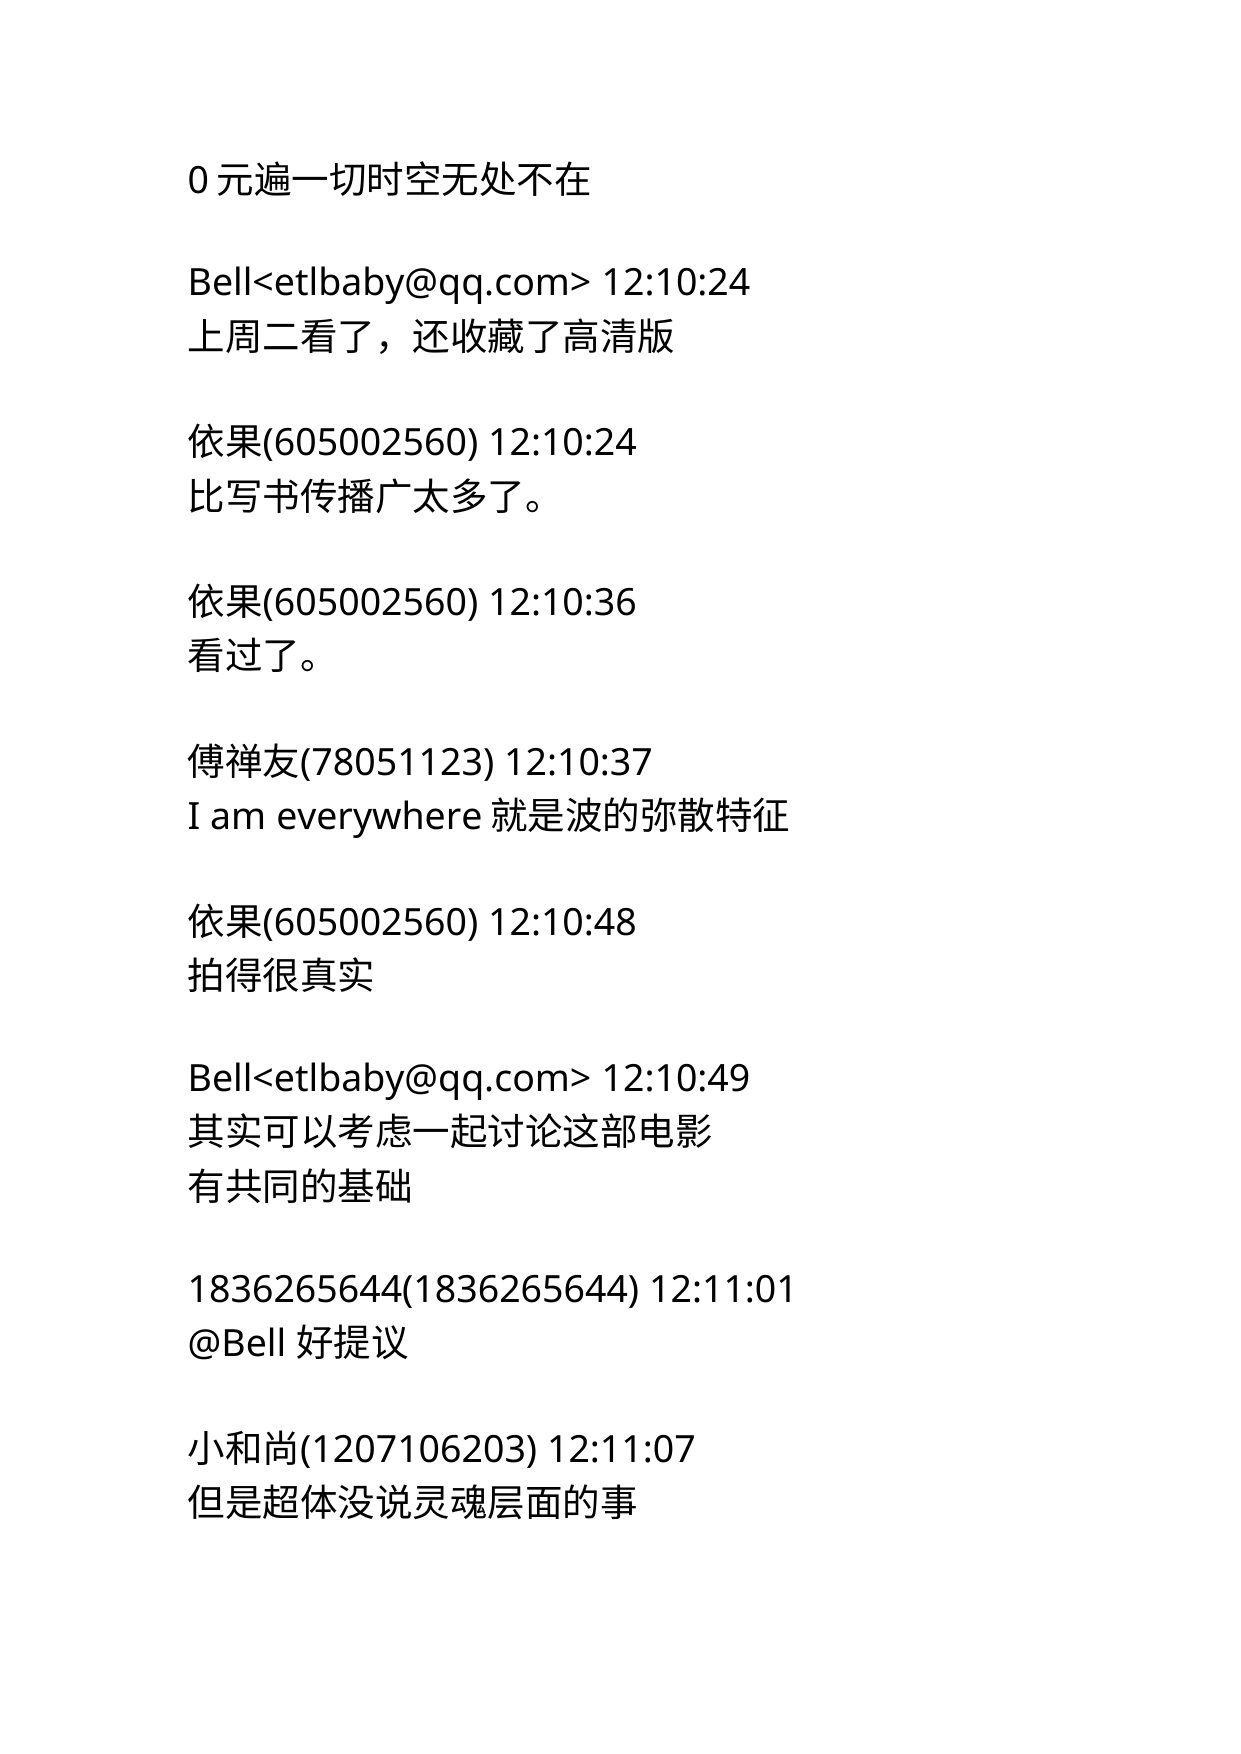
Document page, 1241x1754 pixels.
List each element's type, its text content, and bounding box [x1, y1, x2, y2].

text 拍得很真实 [187, 946, 1053, 1000]
text 有共同的基础 [187, 1157, 1053, 1211]
text 依果(605002560) 12:10:24 [187, 361, 1053, 466]
text 傅禅友(78051123) 12:10:37 [187, 680, 1053, 786]
text @Bell 好提议 [187, 1313, 1053, 1367]
text I am everywhere就是波的弥散特征 [187, 786, 1053, 840]
text 1836265644(1836265644) 12:11:01 [187, 1211, 1053, 1313]
text 小和尚(1207106203) 12:11:07 [187, 1367, 1053, 1473]
text 但是超体没说灵魂层面的事 [187, 1473, 1053, 1527]
text 看过了。 [187, 626, 1053, 680]
text Bell<etlbaby@qq.com> 12:10:49 [187, 1000, 1053, 1102]
text 其实可以考虑一起讨论这部电影 [187, 1102, 1053, 1157]
text 比写书传播广太多了。 [187, 466, 1053, 521]
text 依果(605002560) 12:10:48 [187, 840, 1053, 946]
text 上周二看了，还收藏了高清版 [187, 307, 1053, 361]
text 依果(605002560) 12:10:36 [187, 521, 1053, 626]
text Bell<etlbaby@qq.com> 12:10:24 [187, 204, 1053, 307]
text 0元遍一切时空无处不在 [187, 150, 1053, 204]
